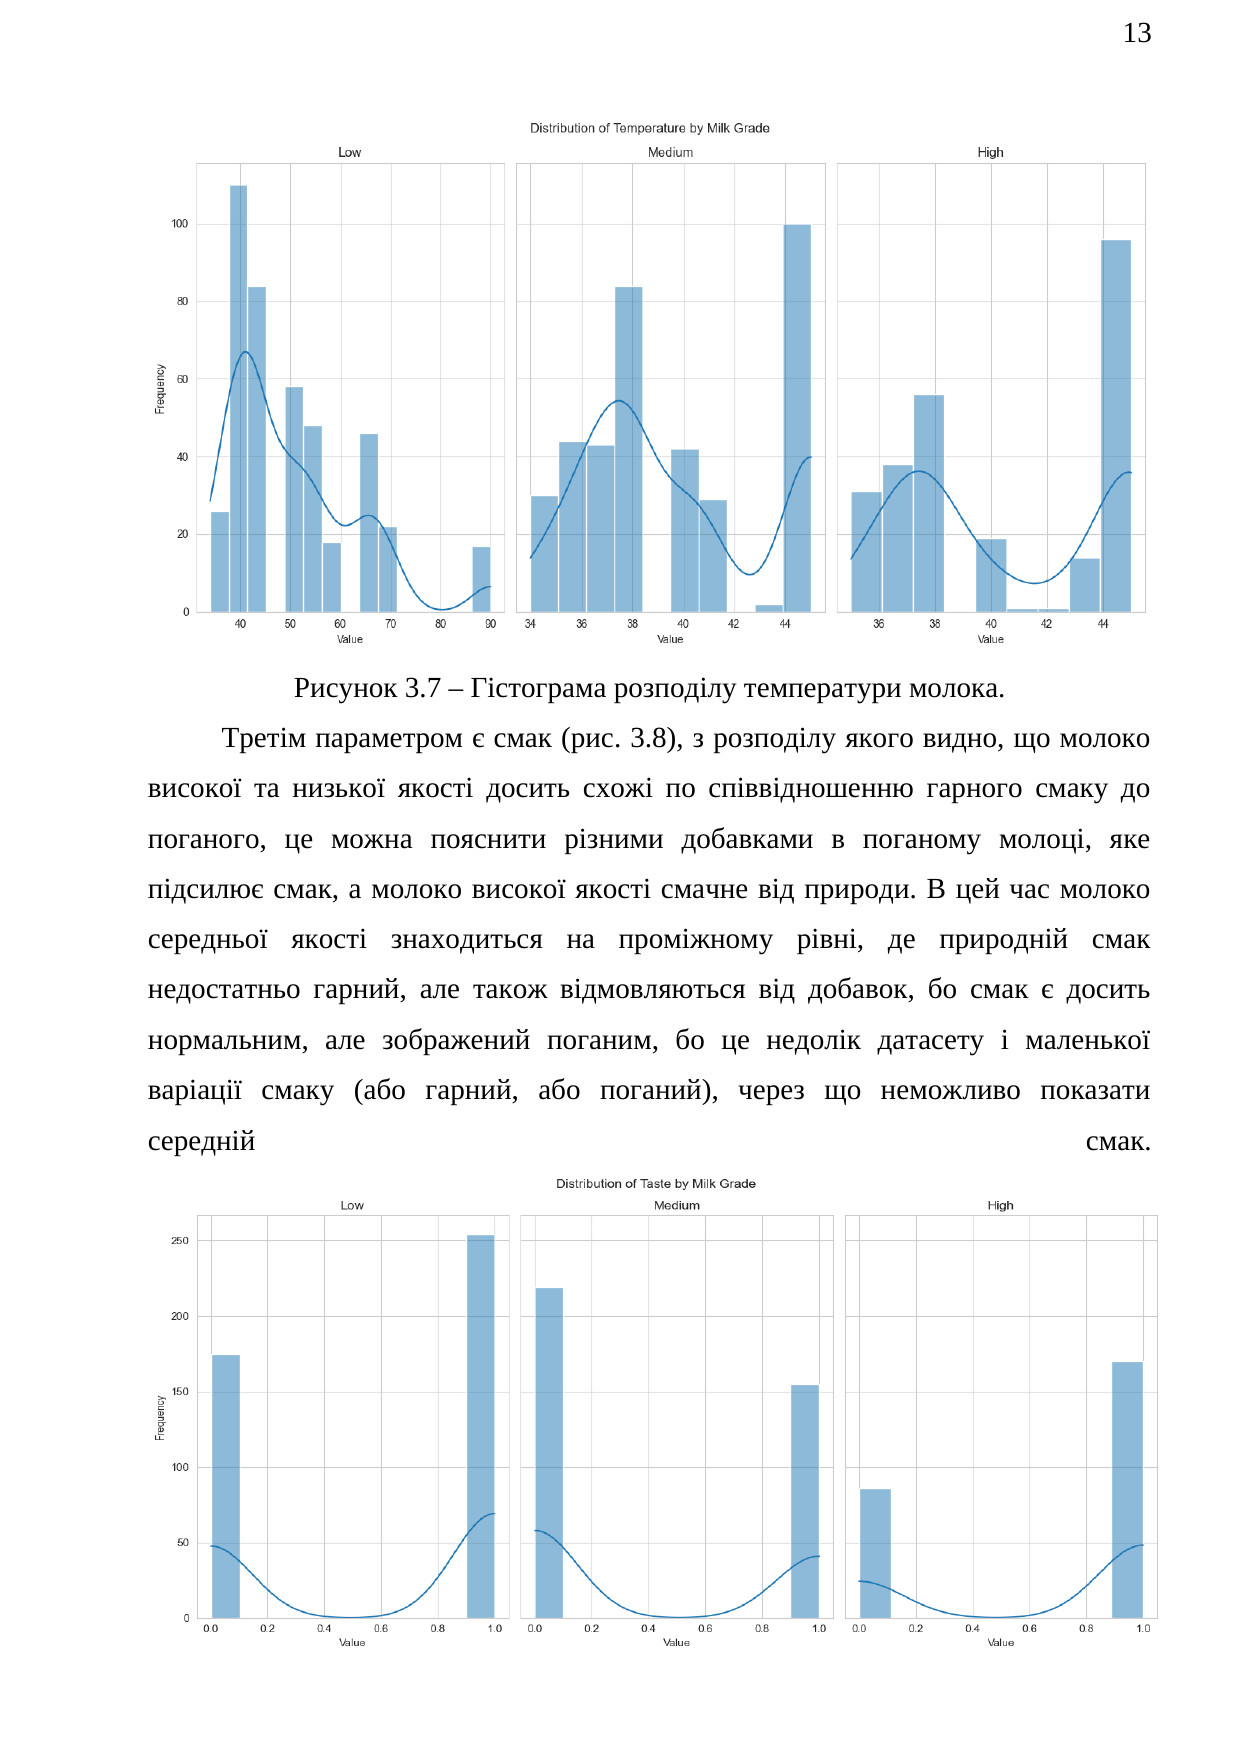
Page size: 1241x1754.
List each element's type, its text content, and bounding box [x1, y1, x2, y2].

text Рисунок 3.7 – Гістограма розподілу температури молока. [148, 670, 1152, 703]
picture [147, 115, 1152, 653]
text Третім параметром є смак (рис. 3.8), з розподілу якого видно, що молоко високої та низької якості досить схожі по співвідношенню гарного смаку до поганого, це можна пояснити різними добавками в поганому молоці, яке підсилює смак, а молоко високої якості смачне від природи. В цей час молоко середньої якості знаходиться на проміжному рівні, де природній смак недостатньо гарний, але також відмовляються від добавок, бо смак є досить нормальним, але зображений поганим, бо це недолік датасету і маленької варіації смаку (або гарний, або поганий), через що неможливо показати середній смак. [148, 720, 1152, 1172]
picture [147, 1172, 1164, 1655]
